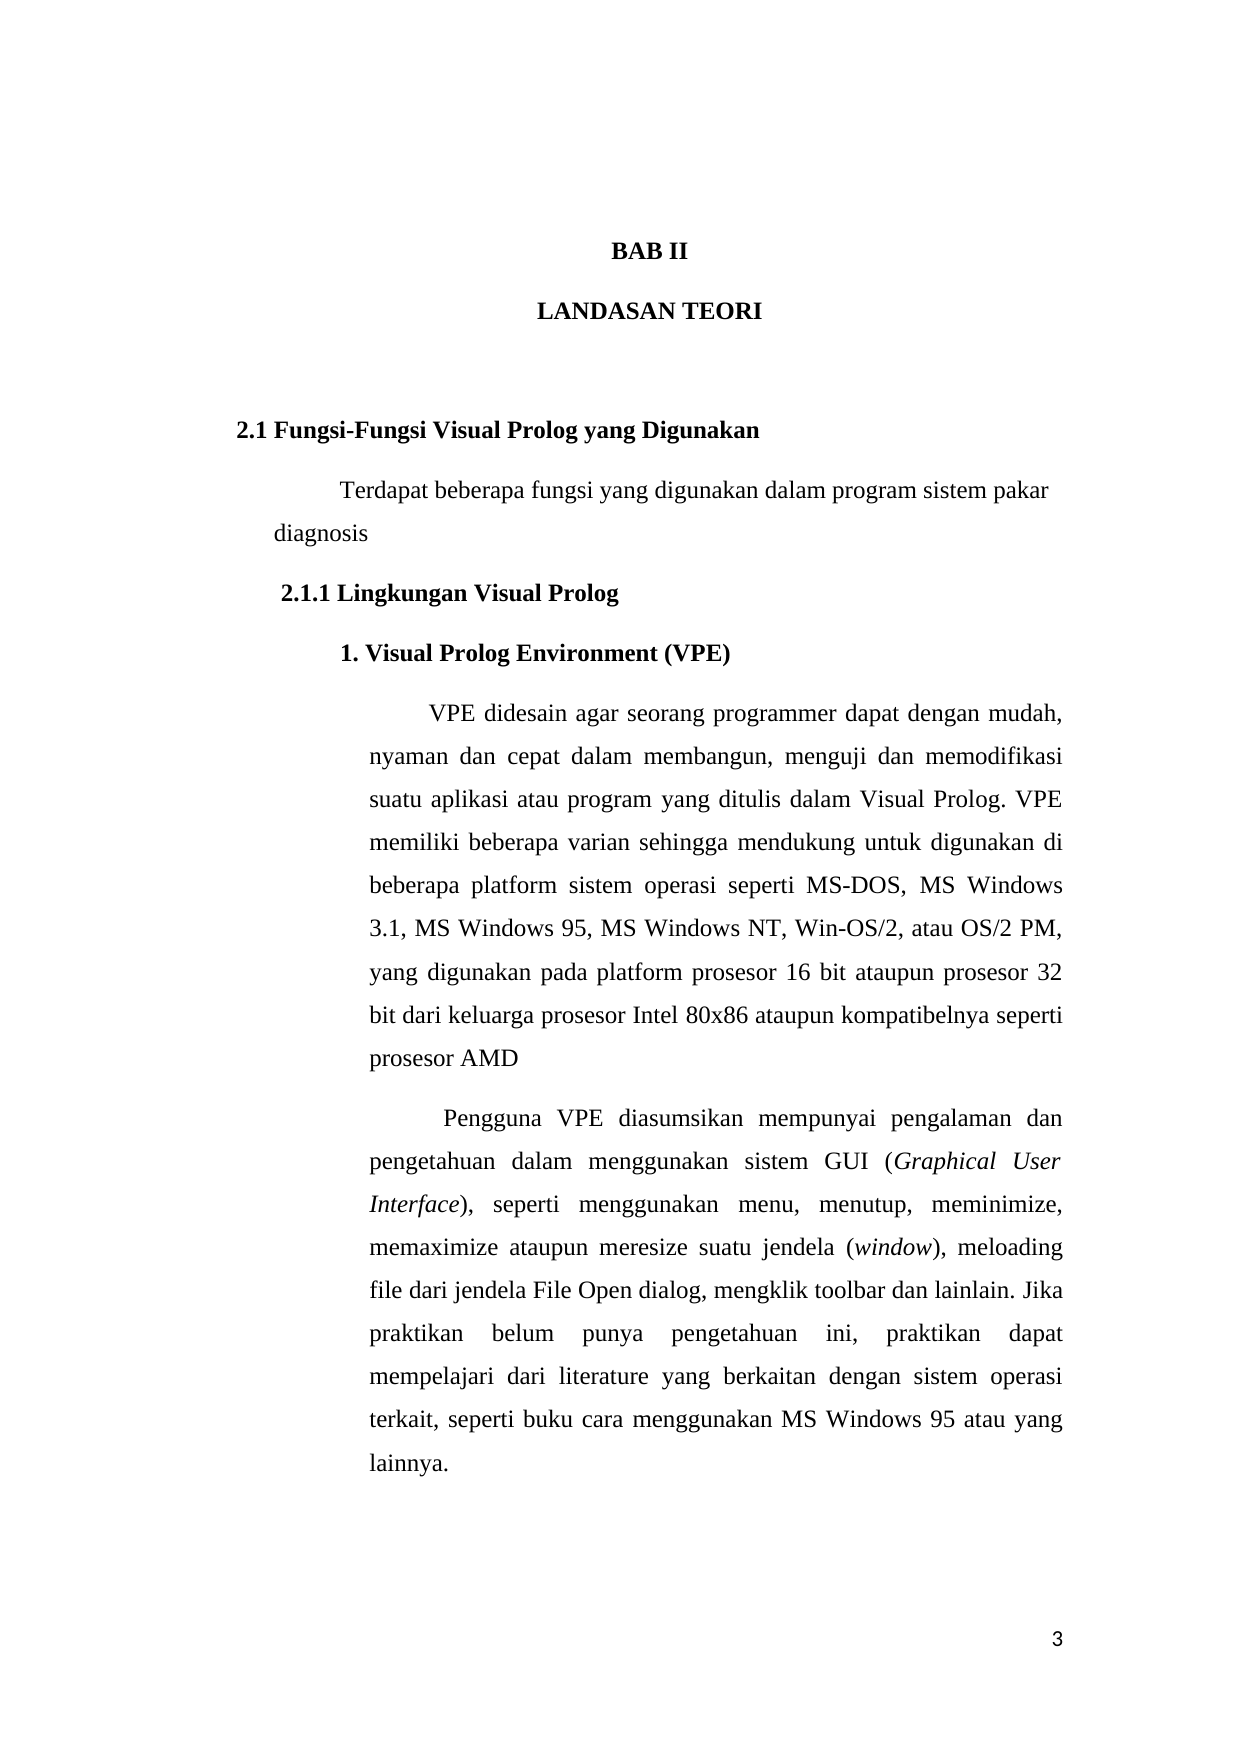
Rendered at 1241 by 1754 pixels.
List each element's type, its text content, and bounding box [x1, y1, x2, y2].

text VPE didesain agar seorang programmer dapat dengan mudah, nyaman dan cepat dalam membangun, menguji dan memodifikasi suatu aplikasi atau program yang ditulis dalam Visual Prolog. VPE memiliki beberapa varian sehingga mendukung untuk digunakan di beberapa platform sistem operasi seperti MS-DOS, MS Windows 3.1, MS Windows 95, MS Windows NT, Win-OS/2, atau OS/2 PM, yang digunakan pada platform prosesor 16 bit ataupun prosesor 32 bit dari keluarga prosesor Intel 80x86 ataupun kompatibelnya seperti prosesor AMD [369, 698, 1063, 1072]
text Terdapat beberapa fungsi yang digunakan dalam program sistem pakar diagnosis [274, 475, 1063, 547]
text 2.1.1 Lingkungan Visual Prolog [236, 578, 1063, 607]
text BAB II [236, 236, 1063, 265]
text 2.1 Fungsi-Fungsi Visual Prolog yang Digunakan [236, 416, 1063, 444]
text Pengguna VPE diasumsikan mempunyai pengalaman dan pengetahuan dalam menggunakan sistem GUI (Graphical User Interface), seperti menggunakan menu, menutup, meminimize, memaximize ataupun meresize suatu jendela (window), meloading file dari jendela File Open dialog, mengklik toolbar dan lainlain. Jika praktikan belum punya pengetahuan ini, praktikan dapat mempelajari dari literature yang berkaitan dengan sistem operasi terkait, seperti buku cara menggunakan MS Windows 95 atau yang lainnya. [369, 1103, 1063, 1476]
text 1. Visual Prolog Environment (VPE) [236, 638, 1063, 667]
text LANDASAN TEORI [236, 296, 1063, 325]
